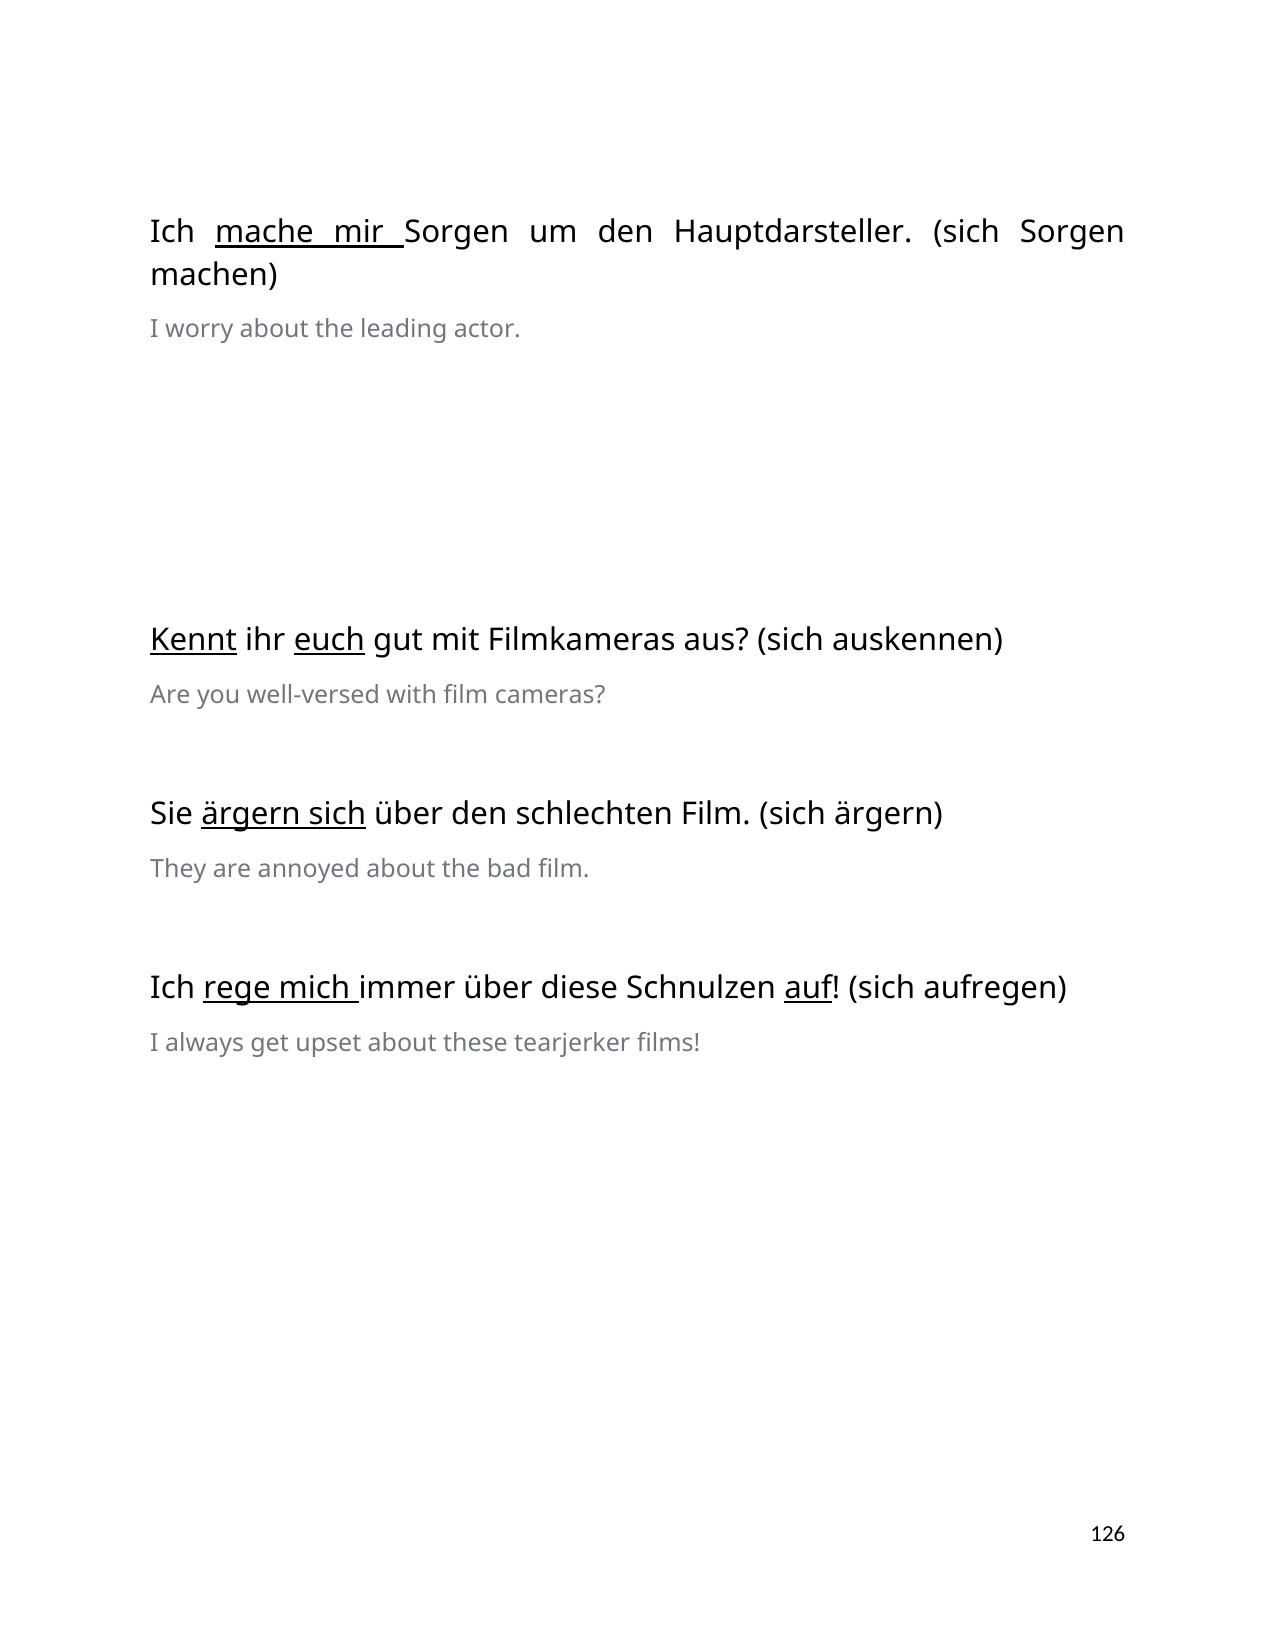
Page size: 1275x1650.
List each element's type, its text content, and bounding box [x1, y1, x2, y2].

text I always get upset about these tearjerker films! [150, 1024, 1125, 1058]
text Ich mache mir Sorgen um den Hauptdarsteller. (sich Sorgen machen) [150, 209, 1125, 294]
text Are you well-versed with film cameras? [150, 676, 1125, 710]
text Sie ärgern sich über den schlechten Film. (sich ärgern) [150, 791, 1125, 833]
text I worry about the leading actor. [150, 311, 1125, 345]
text Kennt ihr euch gut mit Filmkameras aus? (sich auskennen) [150, 617, 1125, 659]
text They are annoyed about the bad film. [150, 850, 1125, 884]
text Ich rege mich immer über diese Schnulzen auf! (sich aufregen) [150, 965, 1125, 1007]
